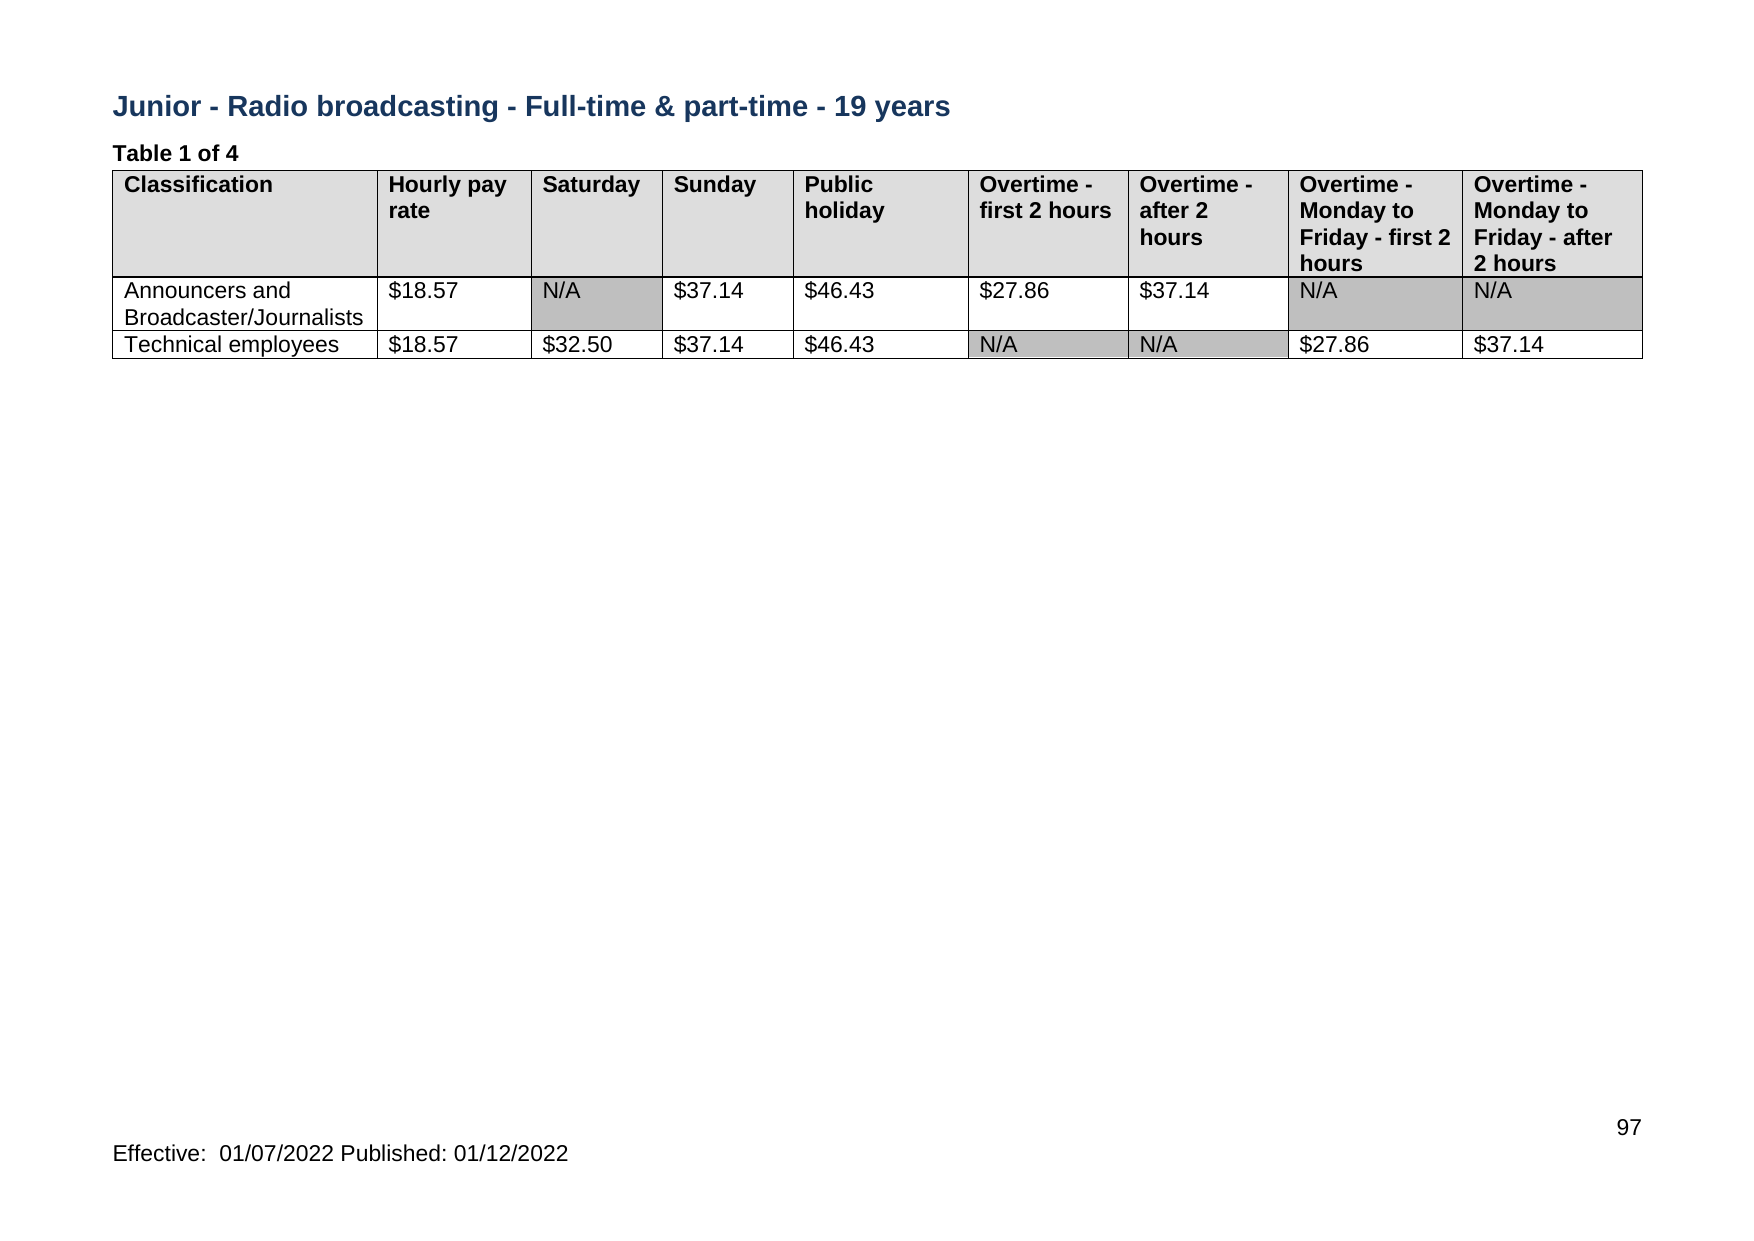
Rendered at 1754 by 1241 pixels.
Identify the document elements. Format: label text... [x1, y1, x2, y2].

text Table 1 of 4 [112, 140, 1642, 166]
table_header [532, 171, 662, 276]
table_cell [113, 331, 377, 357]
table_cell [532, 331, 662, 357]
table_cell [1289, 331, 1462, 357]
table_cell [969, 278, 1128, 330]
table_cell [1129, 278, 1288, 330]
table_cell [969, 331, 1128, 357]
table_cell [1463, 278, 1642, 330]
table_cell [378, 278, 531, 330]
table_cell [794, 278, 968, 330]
subtitle Junior - Radio broadcasting - Full-time & part-time - 19 years [112, 89, 1642, 122]
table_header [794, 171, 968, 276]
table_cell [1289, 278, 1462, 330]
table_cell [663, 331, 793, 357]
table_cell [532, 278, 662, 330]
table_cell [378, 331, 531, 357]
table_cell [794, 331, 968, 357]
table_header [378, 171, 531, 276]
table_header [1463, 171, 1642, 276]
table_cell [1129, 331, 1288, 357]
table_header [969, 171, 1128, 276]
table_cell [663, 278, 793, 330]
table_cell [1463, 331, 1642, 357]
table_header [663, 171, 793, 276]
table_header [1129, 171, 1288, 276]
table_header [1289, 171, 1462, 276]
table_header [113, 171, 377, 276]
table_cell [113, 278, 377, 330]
